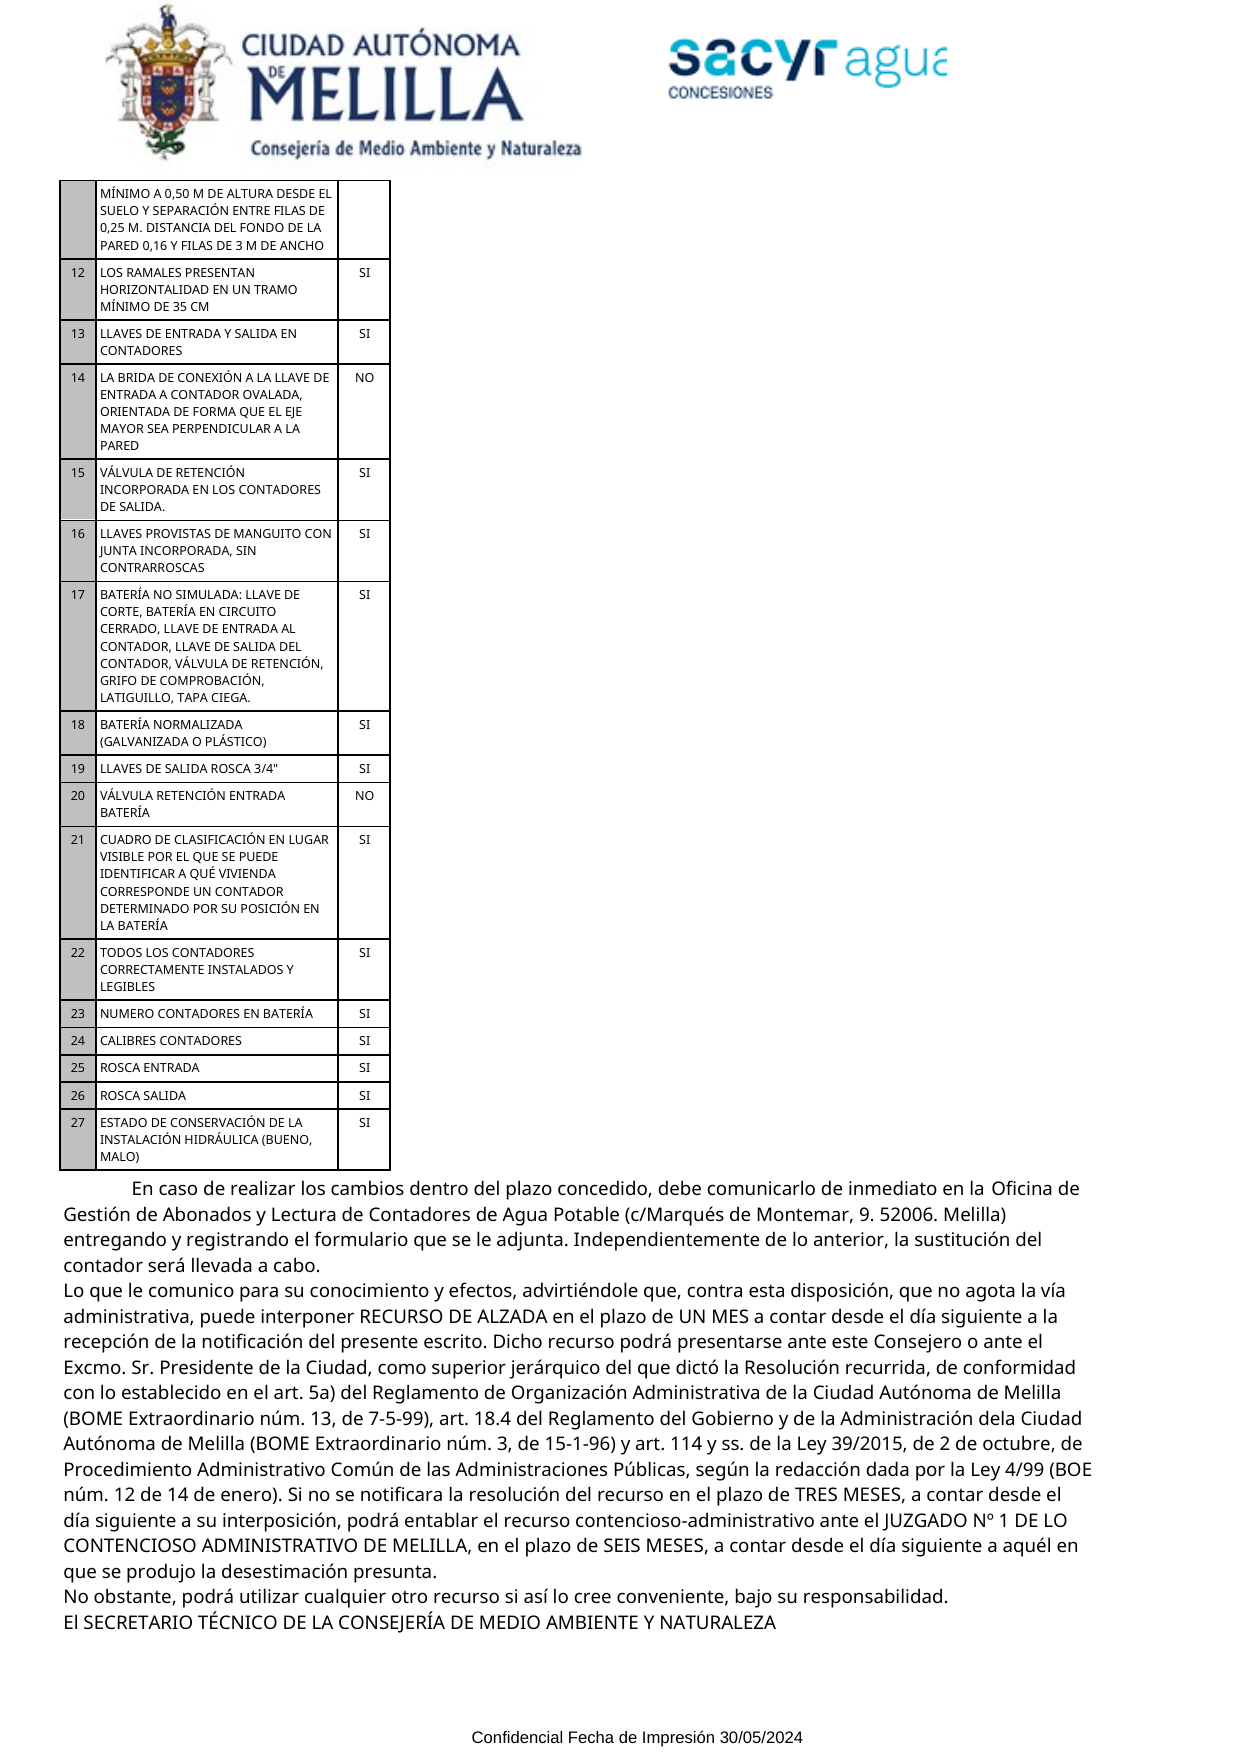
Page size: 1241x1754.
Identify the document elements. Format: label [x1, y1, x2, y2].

table_header [59, 180, 1098, 1671]
picture [664, 33, 947, 106]
picture [77, 0, 583, 178]
